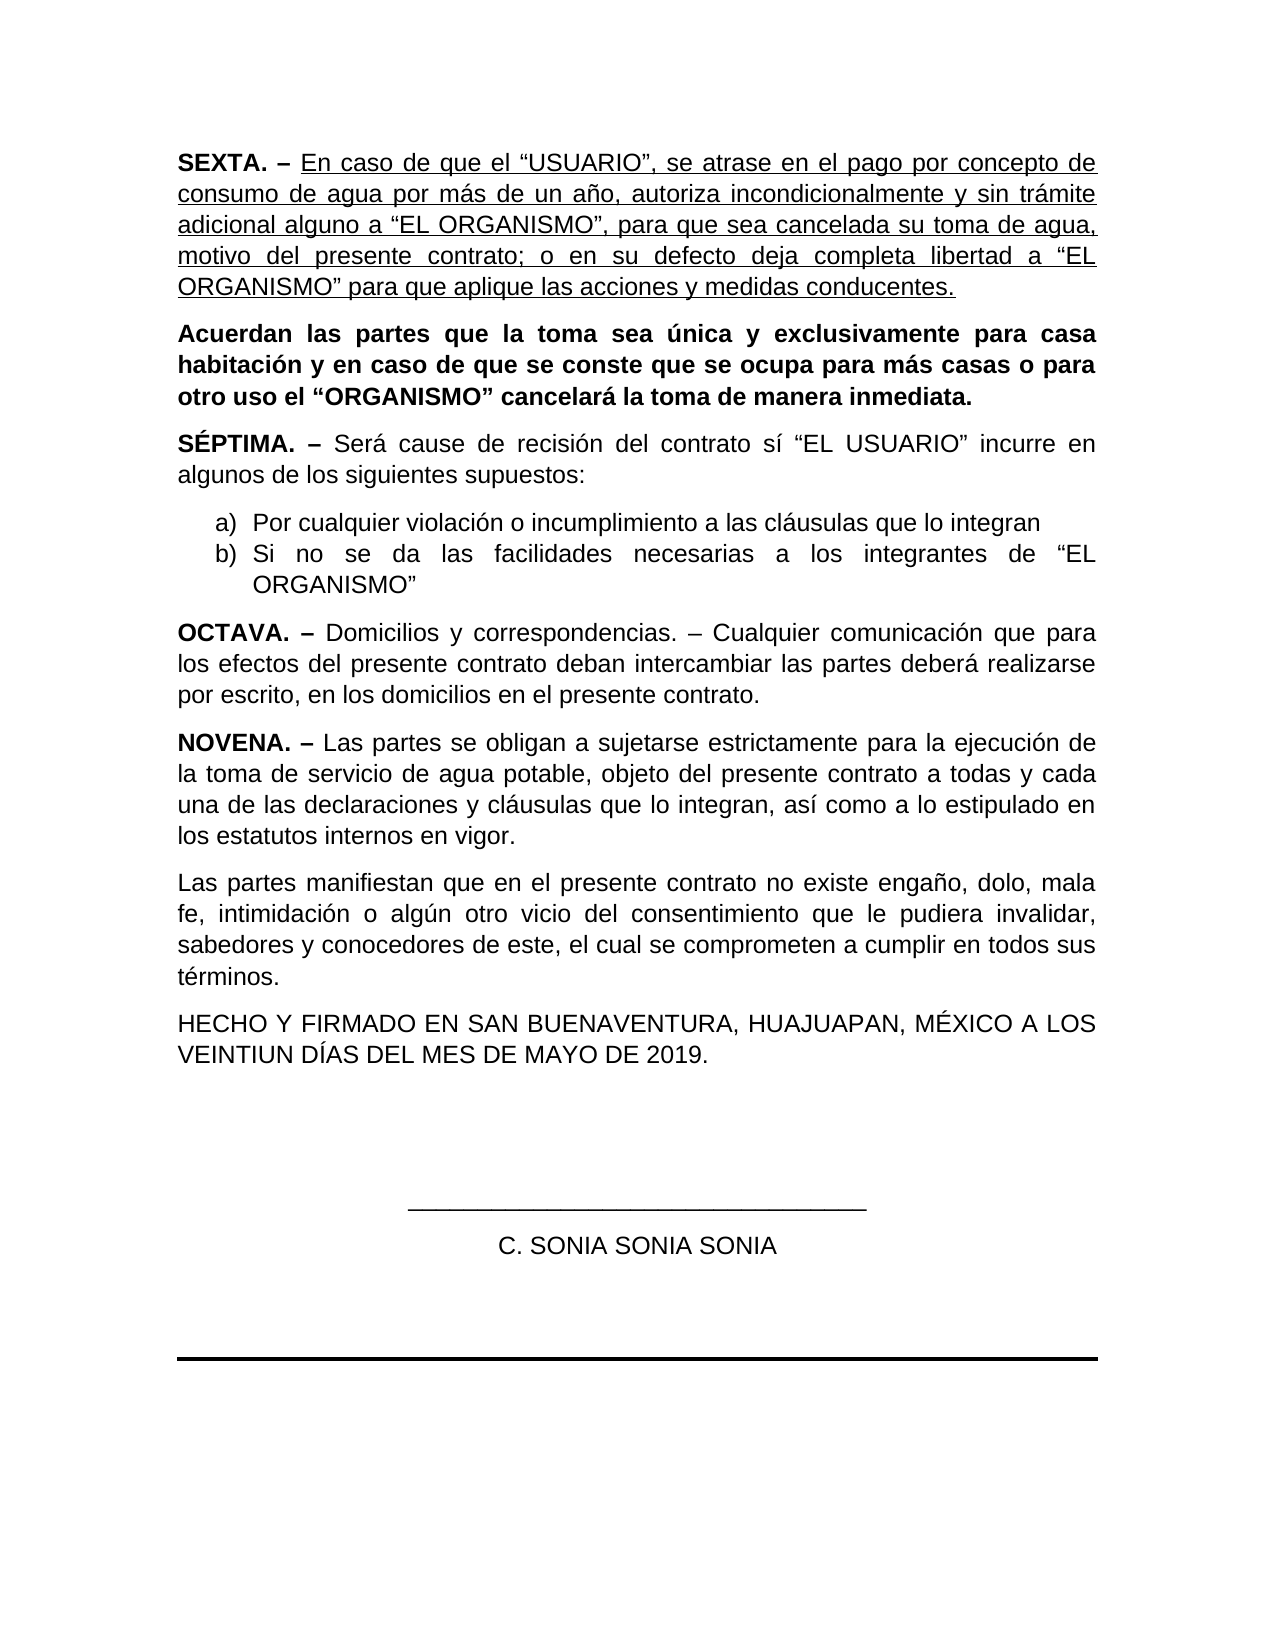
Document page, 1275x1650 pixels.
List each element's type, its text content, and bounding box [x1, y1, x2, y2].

text NOVENA. – Las partes se obligan a sujetarse estrictamente para la ejecución de la toma de servicio de agua potable, objeto del presente contrato a todas y cada una de las declaraciones y cláusulas que lo integran, así como a lo estipulado en los estatutos internos en vigor. [177, 728, 1098, 849]
text Las partes manifiestan que en el presente contrato no existe engaño, dolo, mala fe, intimidación o algún otro vicio del consentimiento que le pudiera invalidar, sabedores y conocedores de este, el cual se comprometen a cumplir en todos sus términos. [177, 868, 1098, 990]
list Si no se da las facilidades necesarias a los integrantes de “EL ORGANISMO” [215, 539, 1098, 599]
text Acuerdan las partes que la toma sea única y exclusivamente para casa habitación y en caso de que se conste que se ocupa para más casas o para otro uso el “ORGANISMO” cancelará la toma de manera inmediata. [177, 319, 1098, 410]
text HECHO Y FIRMADO EN SAN BUENAVENTURA, HUAJUAPAN, MÉXICO A LOS VEINTIUN DÍAS DEL MES DE MAYO DE 2019. [177, 1009, 1098, 1069]
text SÉPTIMA. – Será cause de recisión del contrato sí “EL USUARIO” incurre en algunos de los siguientes supuestos: [177, 429, 1098, 489]
text OCTAVA. – Domicilios y correspondencias. – Cualquier comunicación que para los efectos del presente contrato deban intercambiar las partes deberá realizarse por escrito, en los domicilios en el presente contrato. [177, 618, 1098, 709]
text _________________________________ [177, 1183, 1098, 1212]
text C. SONIA SONIA SONIA [177, 1231, 1098, 1260]
text SEXTA. – En caso de que el “USUARIO”, se atrase en el pago por concepto de consumo de agua por más de un año, autoriza incondicionalmente y sin trámite adicional alguno a “EL ORGANISMO”, para que sea cancelada su toma de agua, motivo del presente contrato; o en su defecto deja completa libertad a “EL ORGANISMO” para que aplique las acciones y medidas conducentes. [177, 236, 1098, 301]
text SEXTA. – En caso de que el “USUARIO”, se atrase en el pago por concepto de consumo de agua por más de un año, autoriza incondicionalmente y sin trámite adicional alguno a “EL ORGANISMO”, para que sea cancelada su toma de agua, motivo del presente contrato; o en su defecto deja completa libertad a “EL ORGANISMO” para que aplique las acciones y medidas conducentes. [177, 148, 1098, 235]
list Por cualquier violación o incumplimiento a las cláusulas que lo integran [215, 508, 1098, 537]
